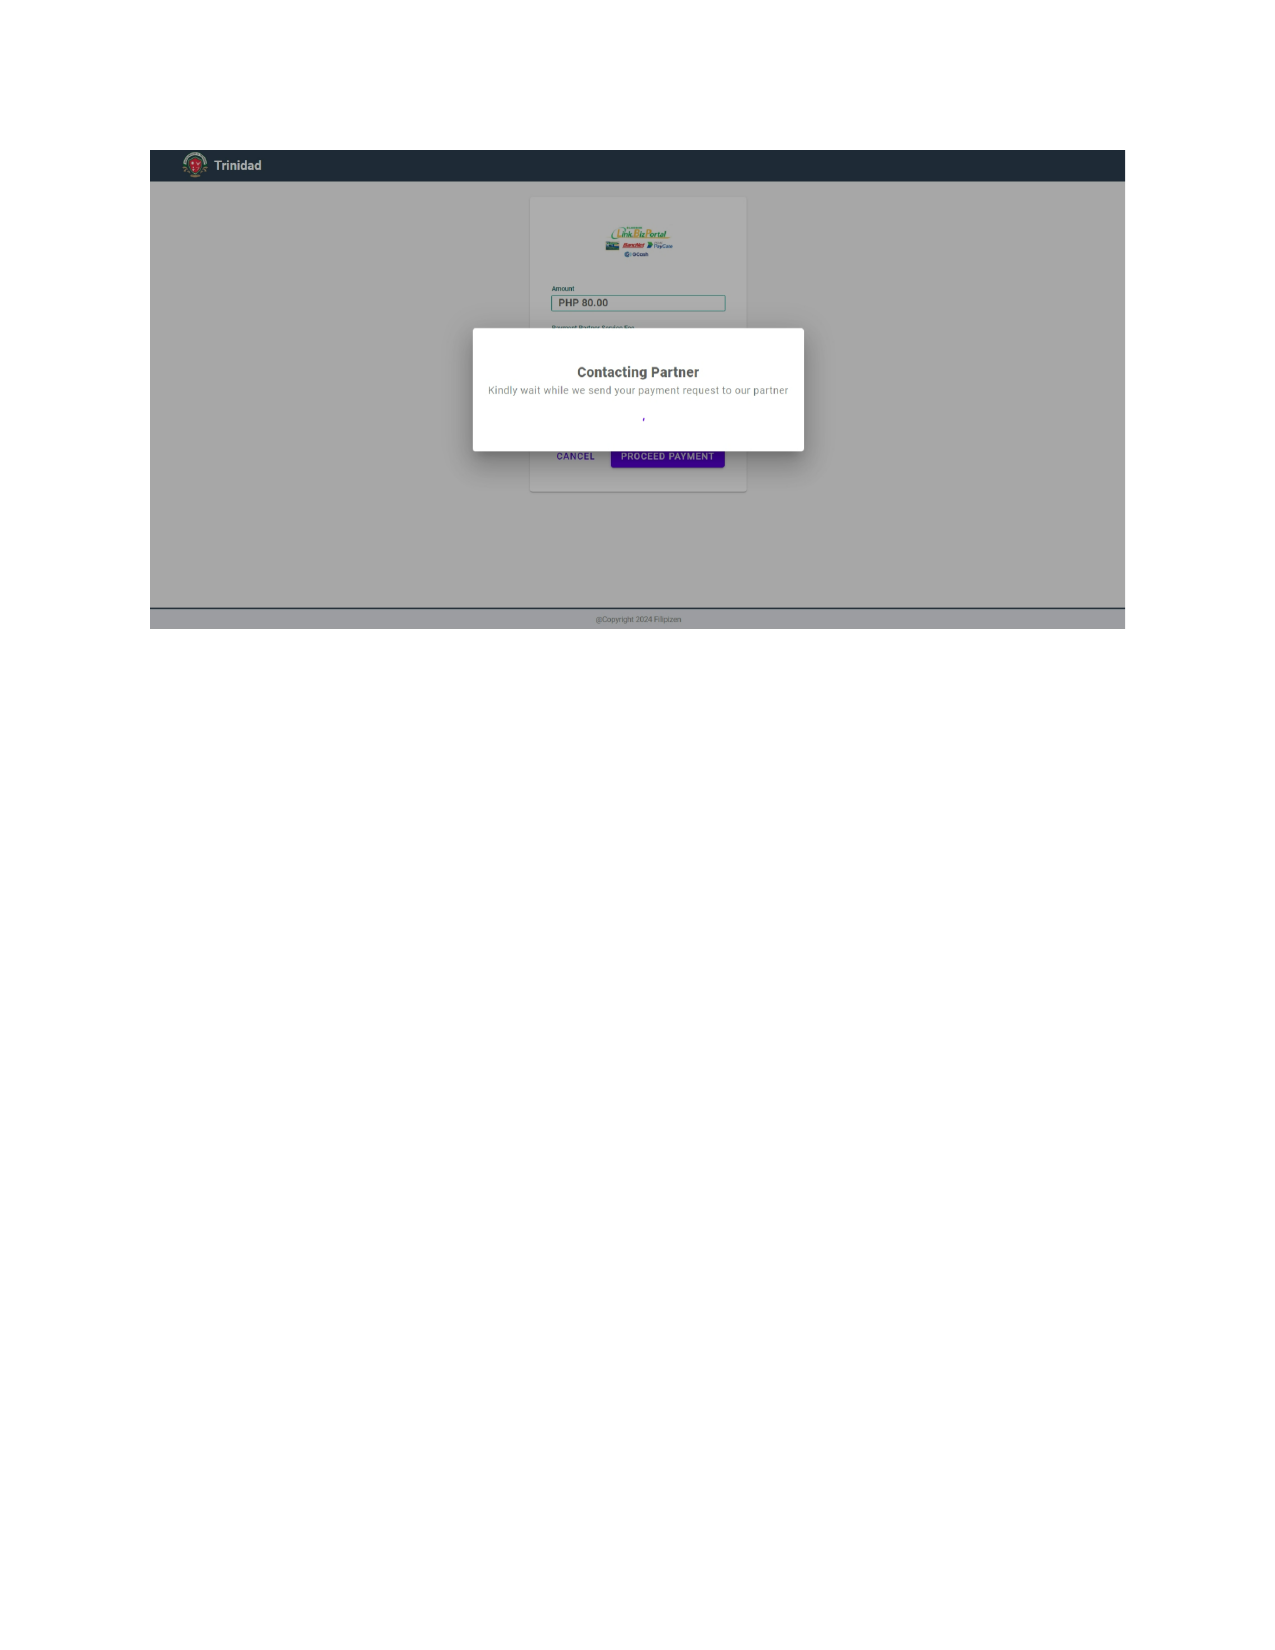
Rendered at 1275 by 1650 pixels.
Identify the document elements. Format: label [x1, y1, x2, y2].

picture [150, 150, 1125, 629]
